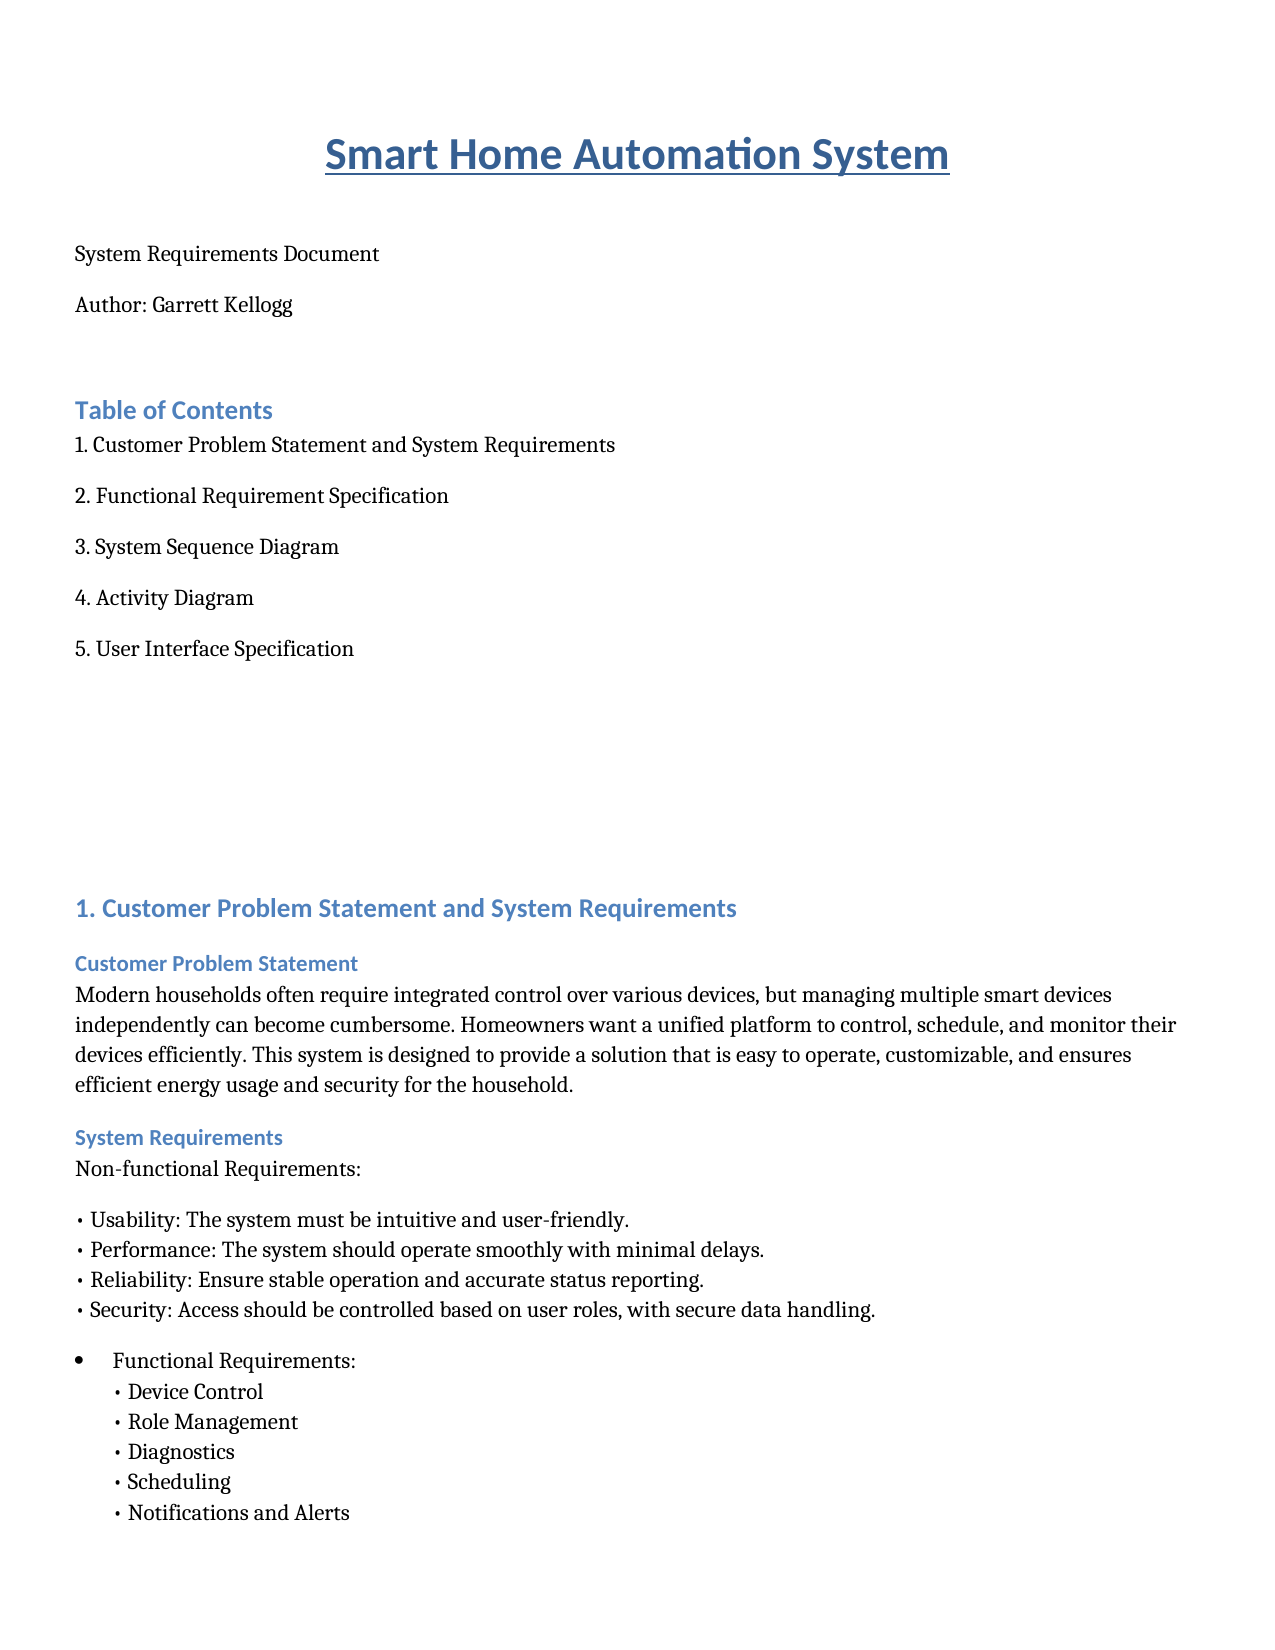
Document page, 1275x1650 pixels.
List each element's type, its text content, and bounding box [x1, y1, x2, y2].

list Functional Requirements: [75, 1348, 1200, 1374]
text Author: Garrett Kellogg [75, 291, 1200, 318]
text 5. User Interface Specification [75, 636, 1200, 662]
text Non-functional Requirements: [75, 1156, 1200, 1182]
text System Requirements Document [75, 240, 1200, 267]
list • Device Control • Role Management • Diagnostics • Scheduling • Notifications and Alerts [112, 1378, 1200, 1526]
subtitle Table of Contents [75, 393, 1200, 426]
text 4. Activity Diagram [75, 584, 1200, 611]
subtitle Smart Home Automation System [75, 125, 1200, 181]
text • Usability: The system must be intuitive and user-friendly. • Performance: The system should operate smoothly with minimal delays. • Reliability: Ensure stable operation and accurate status reporting. • Security: Access should be controlled based on user roles, with secure data handling. [75, 1207, 1200, 1323]
subtitle Customer Problem Statement [75, 949, 1200, 977]
text Modern households often require integrated control over various devices, but managing multiple smart devices independently can become cumbersome. Homeowners want a unified platform to control, schedule, and monitor their devices efficiently. This system is designed to provide a solution that is easy to operate, customizable, and ensures efficient energy usage and security for the household. [75, 982, 1200, 1099]
text 3. System Sequence Diagram [75, 533, 1200, 560]
text 1. Customer Problem Statement and System Requirements [75, 431, 1200, 458]
text 2. Functional Requirement Specification [75, 482, 1200, 509]
subtitle 1. Customer Problem Statement and System Requirements [75, 891, 1200, 924]
subtitle System Requirements [75, 1123, 1200, 1151]
